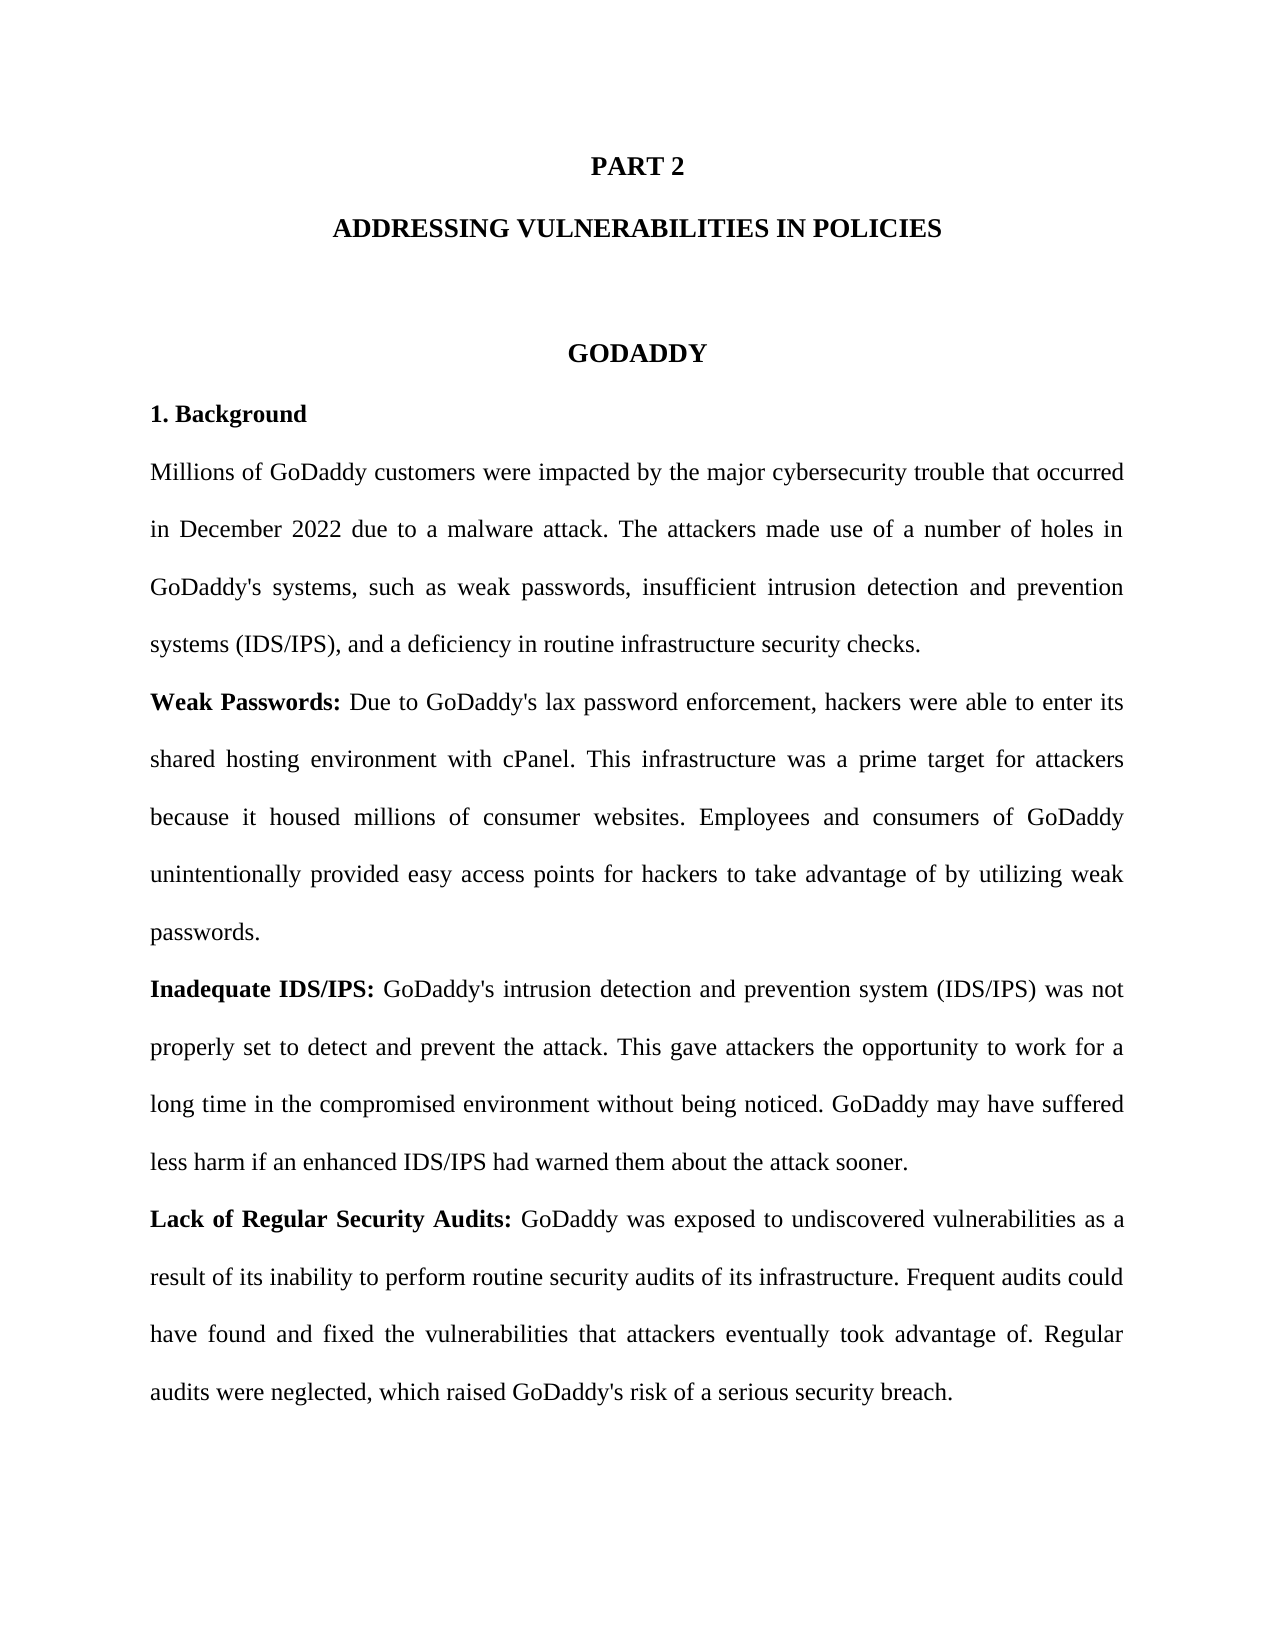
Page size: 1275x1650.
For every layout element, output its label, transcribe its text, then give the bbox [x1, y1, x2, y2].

text PART 2 [150, 150, 1125, 181]
text 1. Background [150, 399, 1125, 428]
text Inadequate IDS/IPS: GoDaddy's intrusion detection and prevention system (IDS/IPS) was not properly set to detect and prevent the attack. This gave attackers the opportunity to work for a long time in the compromised environment without being noticed. GoDaddy may have suffered less harm if an enhanced IDS/IPS had warned them about the attack sooner. [150, 974, 1125, 1175]
text Lack of Regular Security Audits: GoDaddy was exposed to undiscovered vulnerabilities as a result of its inability to perform routine security audits of its infrastructure. Frequent audits could have found and fixed the vulnerabilities that attackers eventually took advantage of. Regular audits were neglected, which raised GoDaddy's risk of a serious security breach. [150, 1204, 1125, 1405]
text Millions of GoDaddy customers were impacted by the major cybersecurity trouble that occurred in December 2022 due to a malware attack. The attackers made use of a number of holes in GoDaddy's systems, such as weak passwords, insufficient intrusion detection and prevention systems (IDS/IPS), and a deficiency in routine infrastructure security checks. [150, 457, 1125, 658]
text ADDRESSING VULNERABILITIES IN POLICIES [150, 212, 1125, 243]
text GODADDY [150, 337, 1125, 368]
text Weak Passwords: Due to GoDaddy's lax password enforcement, hackers were able to enter its shared hosting environment with cPanel. This infrastructure was a prime target for attackers because it housed millions of consumer websites. Employees and consumers of GoDaddy unintentionally provided easy access points for hackers to take advantage of by utilizing weak passwords. [150, 687, 1125, 945]
